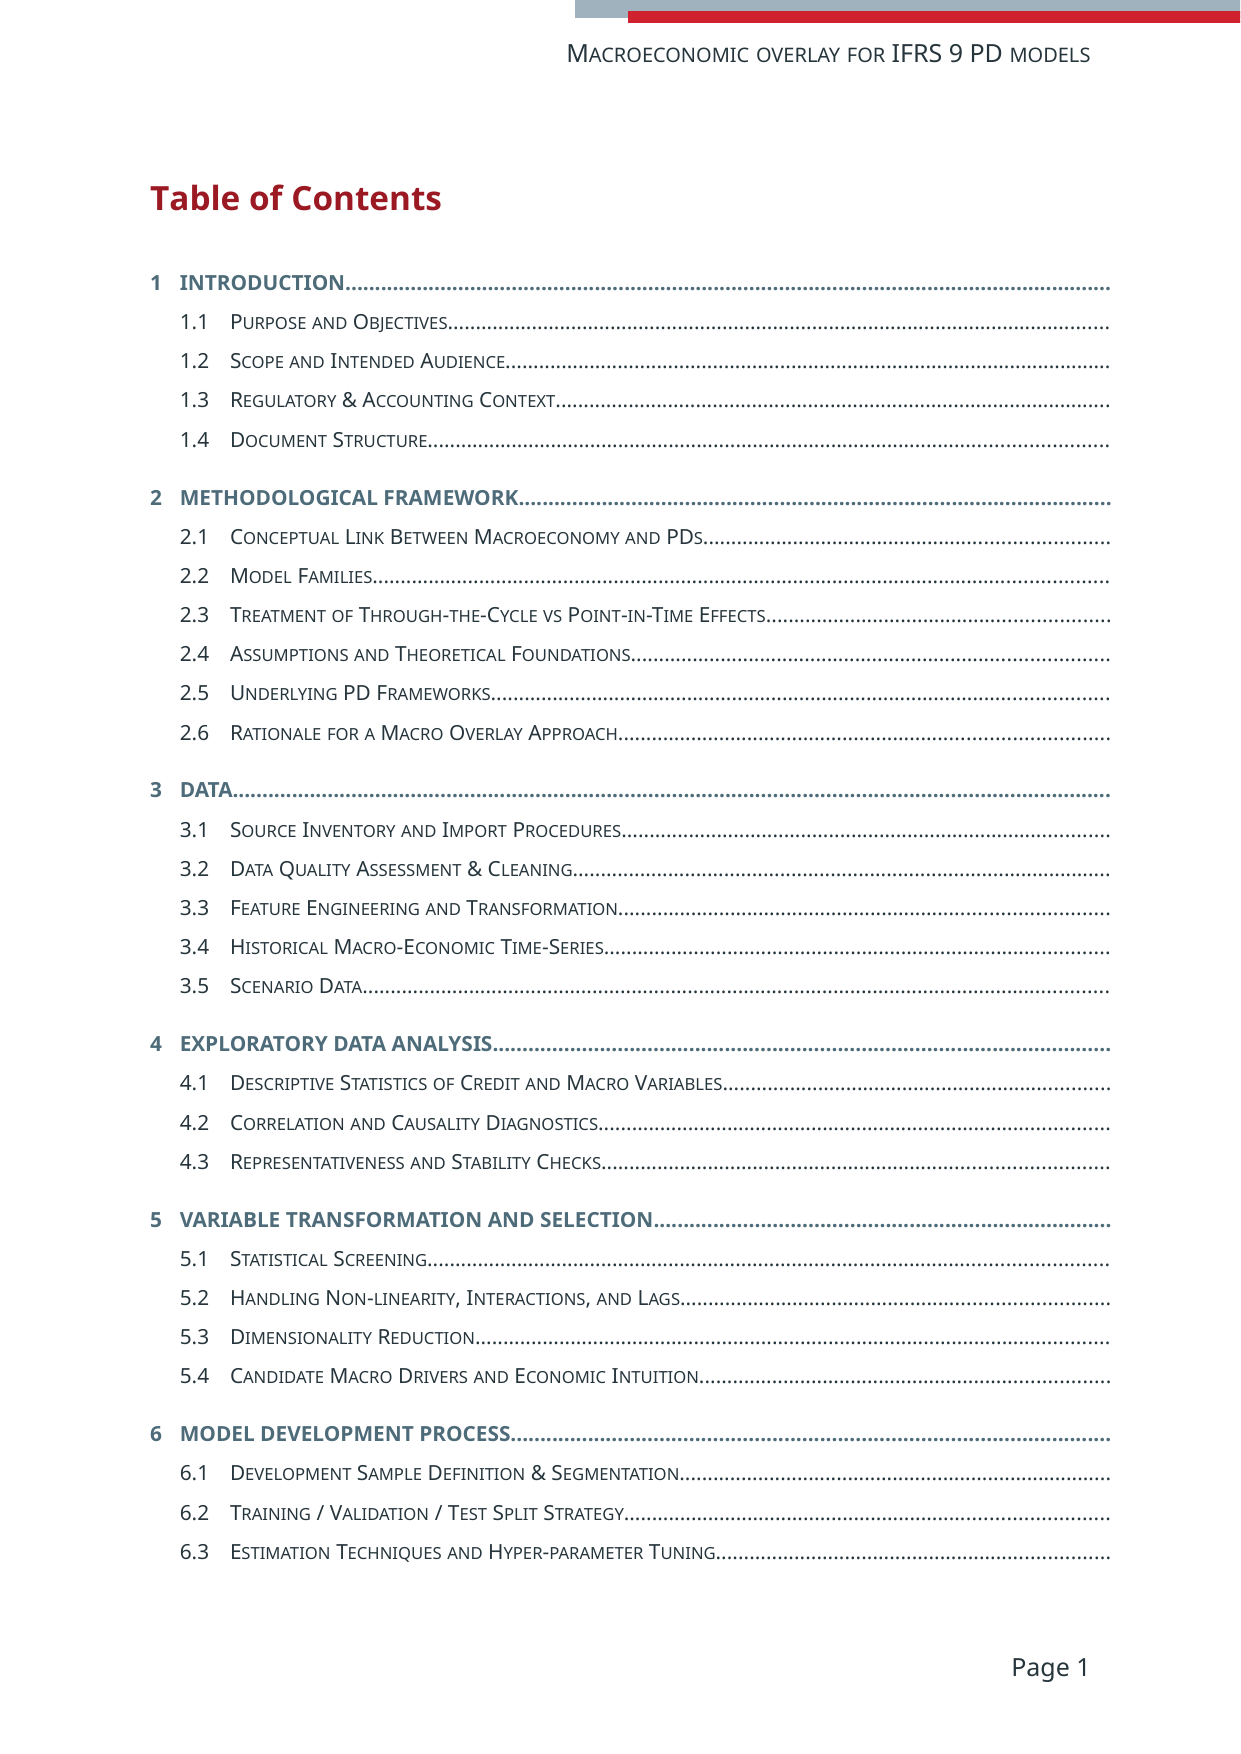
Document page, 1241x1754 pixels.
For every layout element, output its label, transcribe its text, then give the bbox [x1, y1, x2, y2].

text 2.6 Rationale for a Macro Overlay Approach 4 [179, 718, 1090, 746]
text 2.5 Underlying PD Frameworks 4 [179, 678, 1090, 707]
subtitle Table of Contents [150, 175, 1090, 220]
text 5.4 Candidate Macro Drivers and Economic Intuition 7 [179, 1361, 1090, 1390]
text 5.2 Handling Non-linearity, Interactions, and Lags 7 [179, 1283, 1090, 1312]
text 6.1 Development Sample Definition & Segmentation 8 [179, 1458, 1090, 1487]
text 3.5 Scenario Data 5 [179, 971, 1090, 1000]
text 2 Methodological Framework 4 [150, 483, 1090, 511]
text 3.3 Feature Engineering and Transformation 5 [179, 893, 1090, 922]
text 2.1 Conceptual Link Between Macroeconomy and PDs 4 [179, 522, 1090, 550]
text 1.1 Purpose and Objectives 3 [179, 307, 1090, 336]
text 4.3 Representativeness and Stability Checks 6 [179, 1147, 1090, 1175]
text 5.3 Dimensionality Reduction 7 [179, 1322, 1090, 1351]
text 6.2 Training / Validation / Test Split Strategy 8 [179, 1498, 1090, 1526]
text 6 Model Development Process 8 [150, 1419, 1090, 1448]
text 2.3 Treatment of Through-the-Cycle vs Point-in-Time Effects 4 [179, 600, 1090, 629]
text 4.2 Correlation and Causality Diagnostics 6 [179, 1108, 1090, 1136]
text 4 Exploratory Data Analysis 6 [150, 1029, 1090, 1058]
text 2.4 Assumptions and Theoretical Foundations 4 [179, 639, 1090, 668]
text 3.1 Source Inventory and Import Procedures 5 [179, 815, 1090, 843]
text 3.4 Historical Macro-Economic Time-Series 5 [179, 932, 1090, 961]
text 1.4 Document Structure 3 [179, 425, 1090, 453]
text 1.3 Regulatory & Accounting Context 3 [179, 386, 1090, 414]
text 2.2 Model Families 4 [179, 561, 1090, 589]
text 5 Variable Transformation and Selection 7 [150, 1205, 1090, 1233]
text 1.2 Scope and Intended Audience 3 [179, 346, 1090, 375]
text 1 Introduction 3 [150, 268, 1090, 297]
text 6.3 Estimation Techniques and Hyper-parameter Tuning 8 [179, 1537, 1090, 1565]
text 3 Data 5 [150, 776, 1090, 804]
text 4.1 Descriptive Statistics of Credit and Macro Variables 6 [179, 1068, 1090, 1097]
text 3.2 Data Quality Assessment & Cleaning 5 [179, 854, 1090, 882]
text 5.1 Statistical Screening 7 [179, 1244, 1090, 1272]
